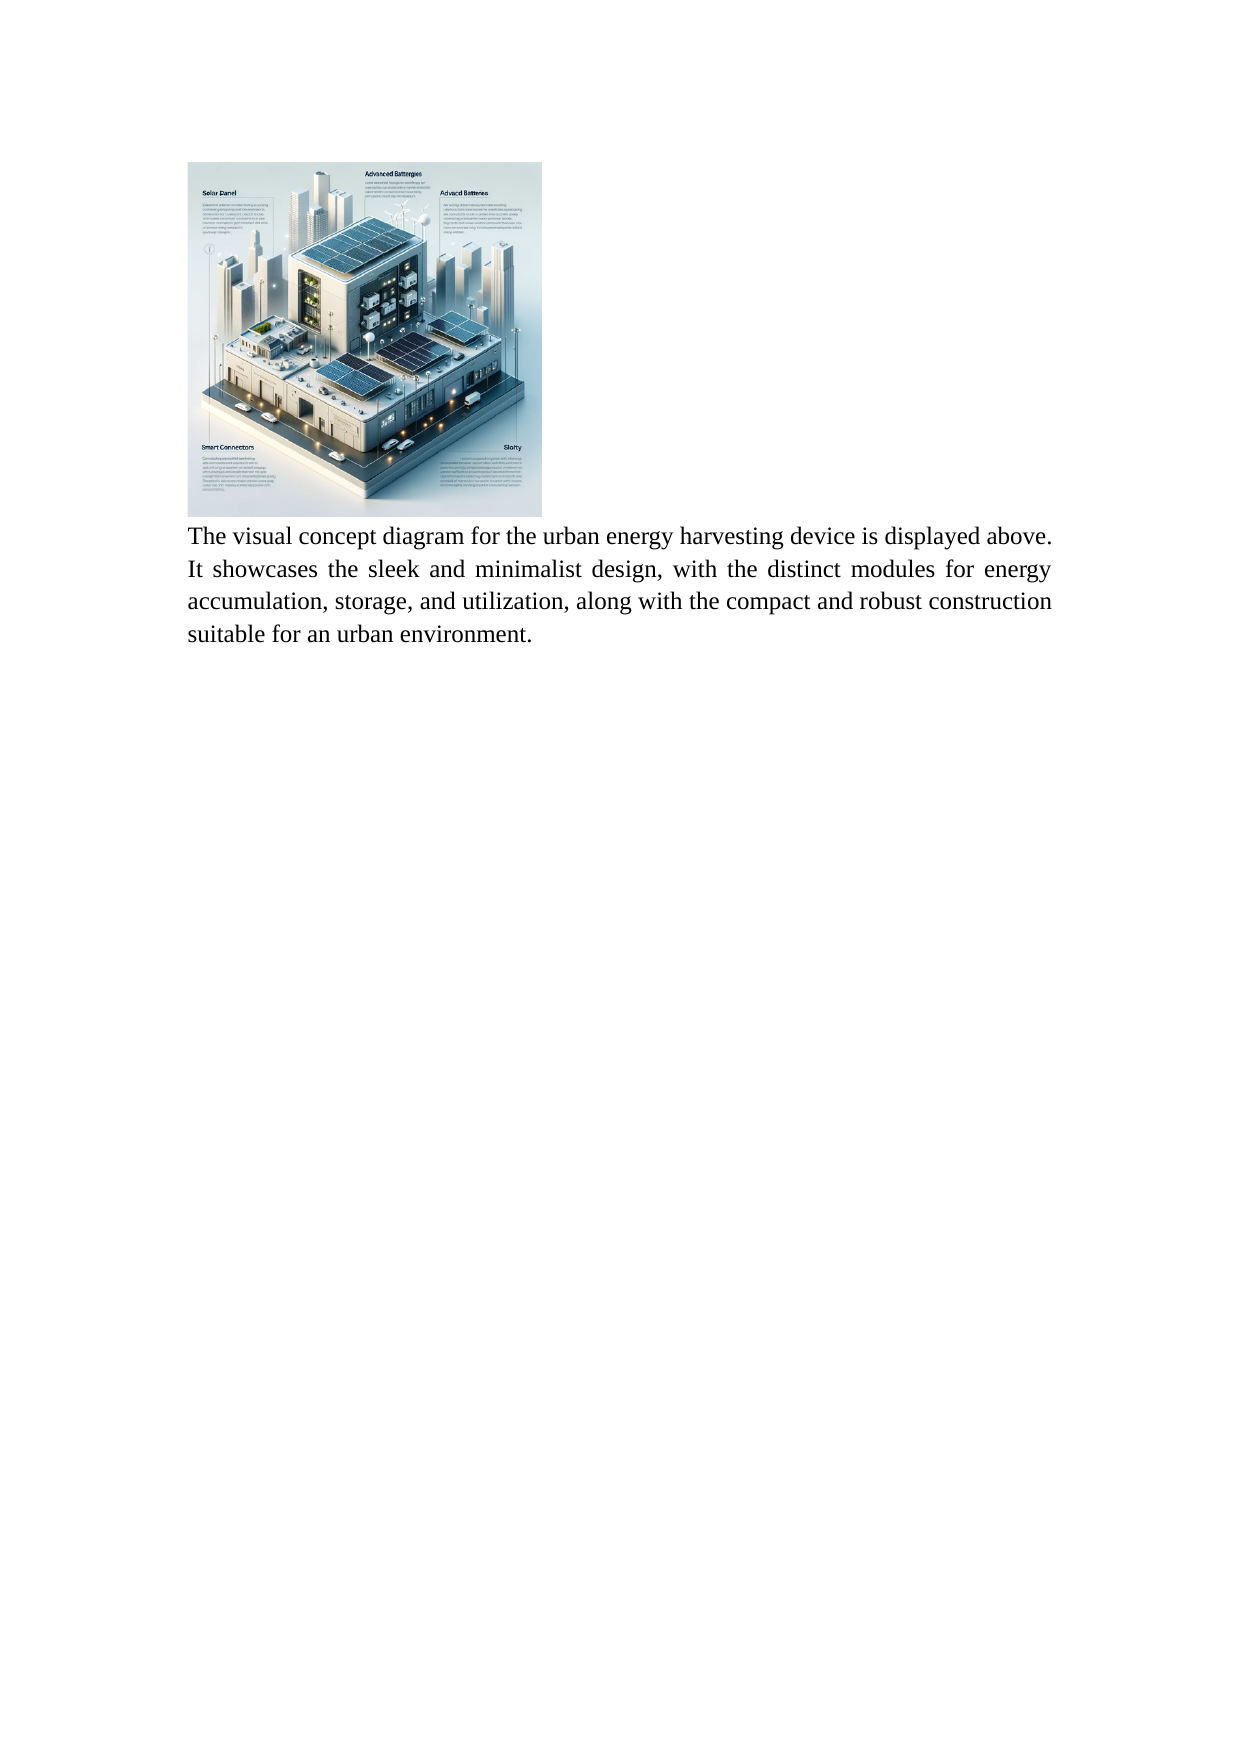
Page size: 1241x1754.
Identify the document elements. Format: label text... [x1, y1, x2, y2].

picture [187, 162, 542, 517]
text The visual concept diagram for the urban energy harvesting device is displayed above. It showcases the sleek and minimalist design, with the distinct modules for energy accumulation, storage, and utilization, along with the compact and robust construction suitable for an urban environment. [187, 519, 1053, 649]
